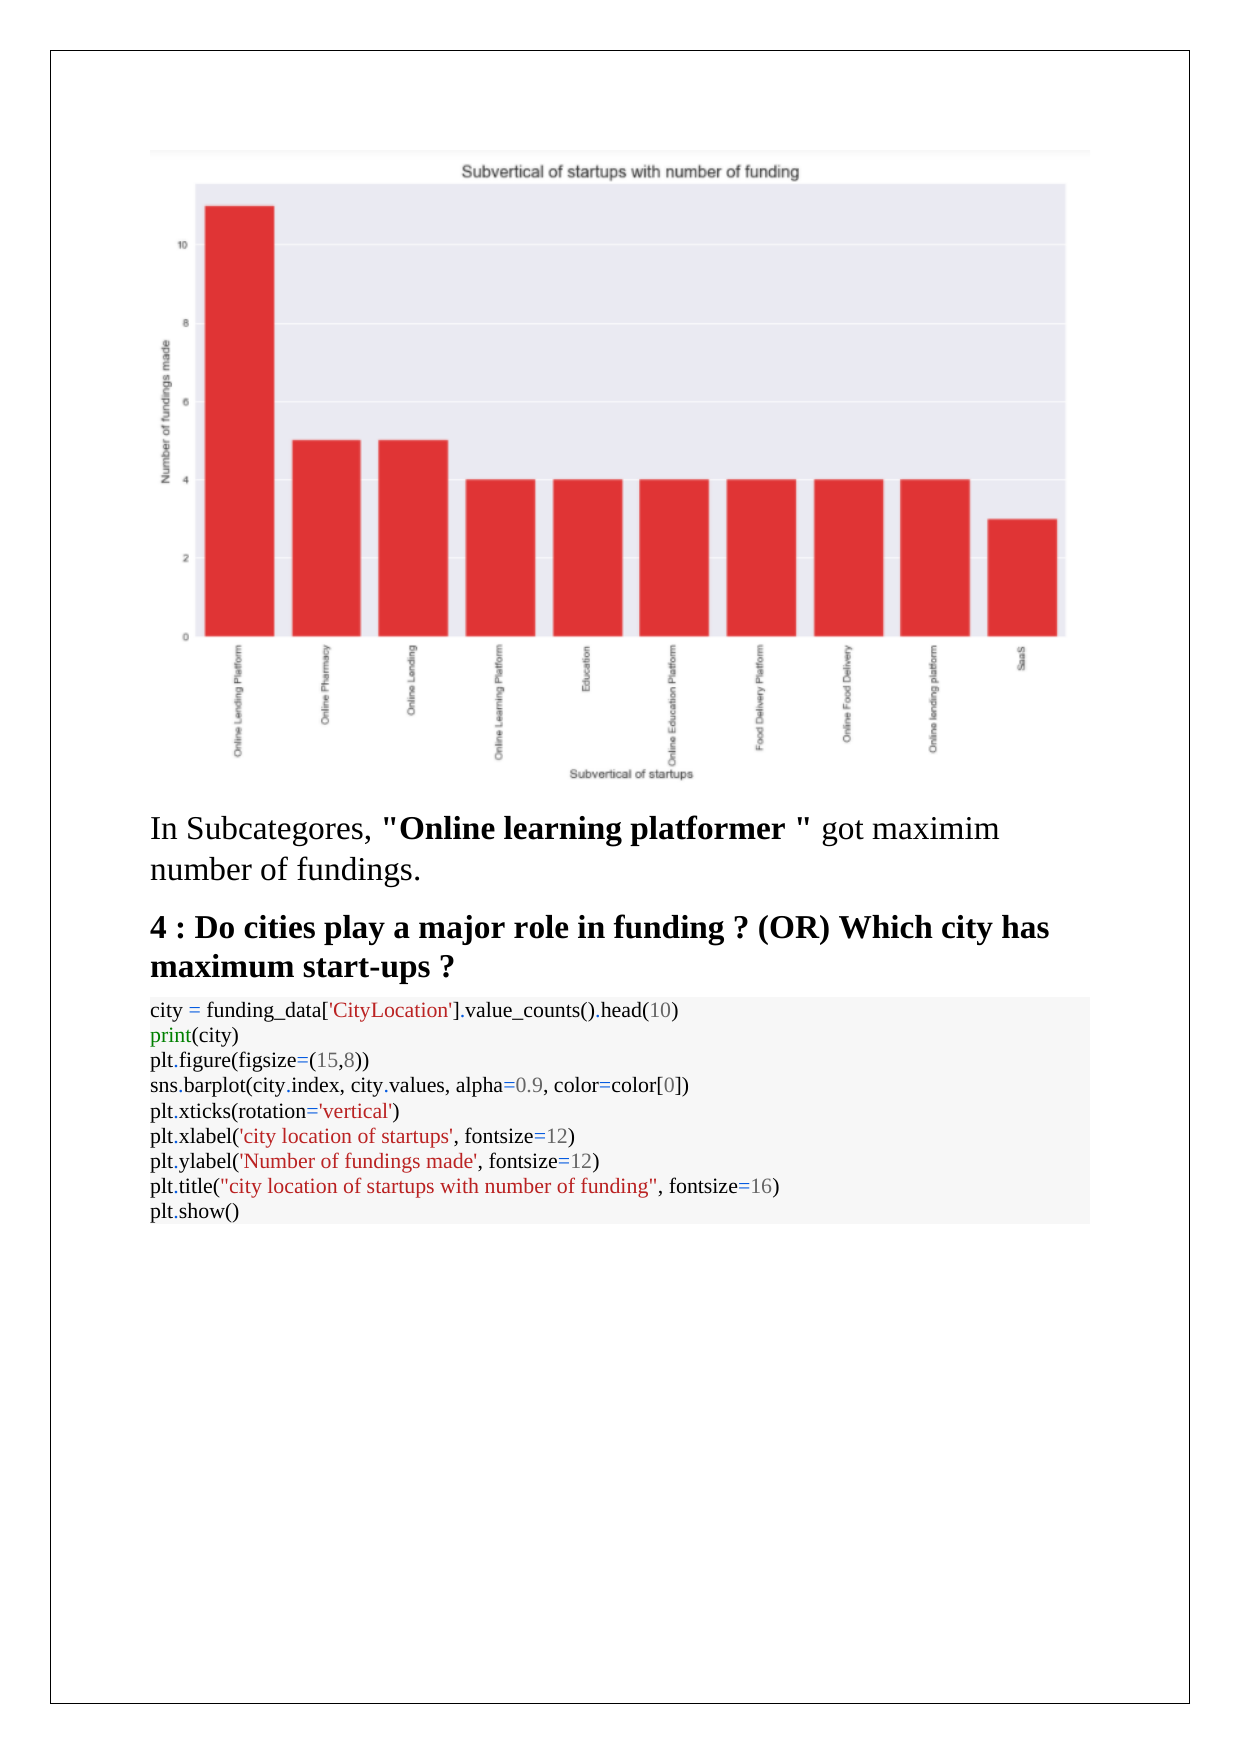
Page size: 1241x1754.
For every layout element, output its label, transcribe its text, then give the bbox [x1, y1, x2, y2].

text plt.figure(figsize=(15,8)) [150, 1047, 1090, 1072]
text In Subcategores, "Online learning platformer " got maximim number of fundings. [150, 808, 1090, 888]
picture [150, 150, 1091, 790]
text plt.xlabel('city location of startups', fontsize=12) [150, 1123, 1090, 1148]
text plt.title("city location of startups with number of funding", fontsize=16) [150, 1173, 1090, 1198]
text 4 : Do cities play a major role in funding ? (OR) Which city has maximum start-ups ? [150, 908, 1090, 984]
text city = funding_data['CityLocation'].value_counts().head(10) [150, 997, 1090, 1022]
text plt.show() [150, 1198, 1090, 1224]
text plt.xticks(rotation='vertical') [150, 1098, 1090, 1123]
text sns.barplot(city.index, city.values, alpha=0.9, color=color[0]) [150, 1072, 1090, 1098]
text plt.ylabel('Number of fundings made', fontsize=12) [150, 1148, 1090, 1173]
text print(city) [150, 1022, 1090, 1047]
